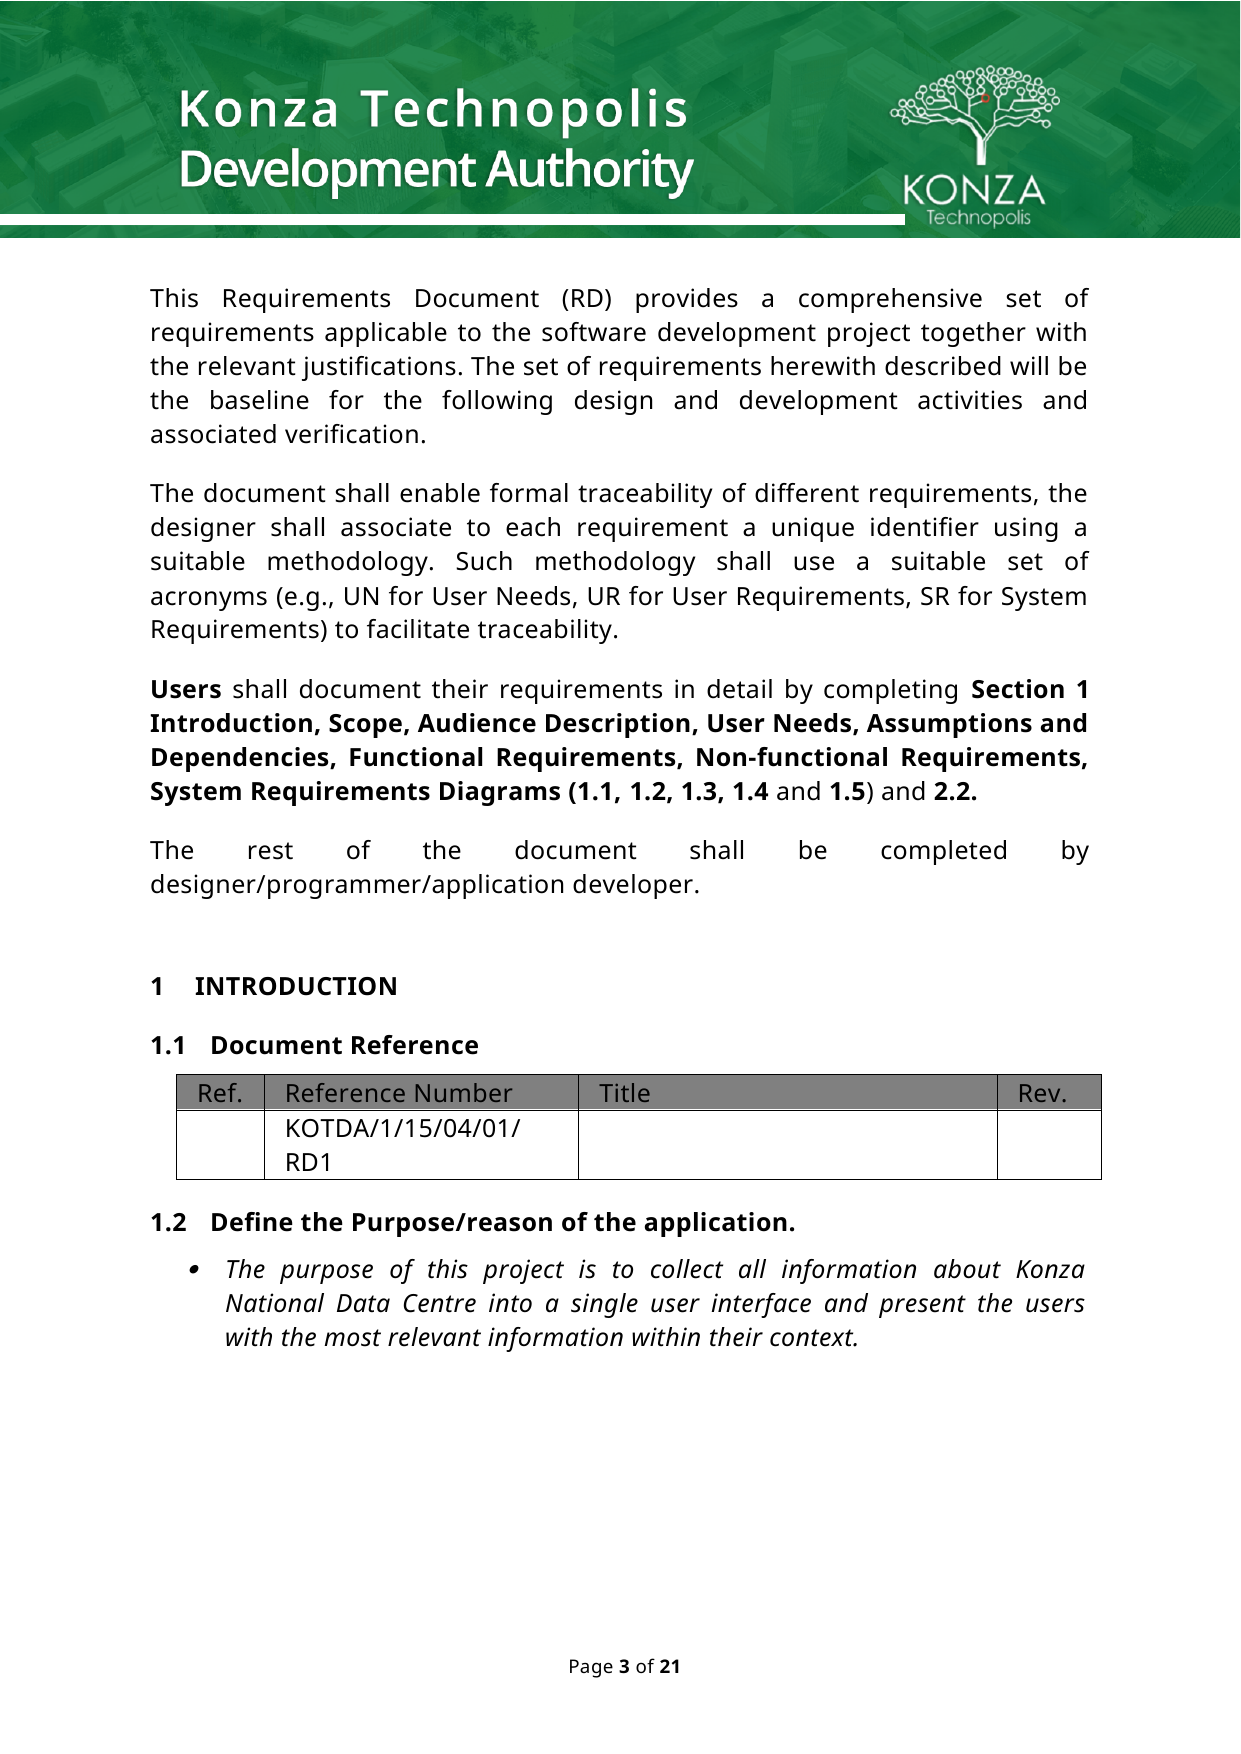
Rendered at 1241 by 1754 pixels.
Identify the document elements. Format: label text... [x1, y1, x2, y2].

table_header Rev. [998, 1075, 1101, 1109]
table_header Ref. [177, 1075, 264, 1109]
subtitle INTRODUCTION [150, 969, 1090, 1003]
subtitle Document Reference [150, 1028, 1090, 1062]
text The rest of the document shall be completed by designer/programmer/application developer. [150, 832, 1090, 901]
table_header Title [579, 1075, 997, 1109]
table_cell [998, 1111, 1101, 1179]
list The purpose of this project is to collect all information about Konza National Data Centre into a single user interface and present the users with the most relevant information within their context. [187, 1251, 1090, 1353]
text The document shall enable formal traceability of different requirements, the designer shall associate to each requirement a unique identifier using a suitable methodology. Such methodology shall use a suitable set of acronyms (e.g., UN for User Needs, UR for User Requirements, SR for System Requirements) to facilitate traceability. [150, 476, 1090, 646]
subtitle Define the Purpose/reason of the application. [150, 1205, 1090, 1239]
table_header Reference Number [265, 1075, 578, 1109]
table_cell [177, 1111, 264, 1179]
table_cell [579, 1111, 997, 1179]
picture [0, 1, 1241, 238]
table_cell KOTDA/1/15/04/01/RD1 [265, 1111, 578, 1179]
text This Requirements Document (RD) provides a comprehensive set of requirements applicable to the software development project together with the relevant justifications. The set of requirements herewith described will be the baseline for the following design and development activities and associated verification. [150, 281, 1090, 451]
text Users shall document their requirements in detail by completing Section 1 Introduction, Scope, Audience Description, User Needs, Assumptions and Dependencies, Functional Requirements, Non-functional Requirements, System Requirements Diagrams (1.1, 1.2, 1.3, 1.4 and 1.5) and 2.2. [150, 671, 1090, 807]
